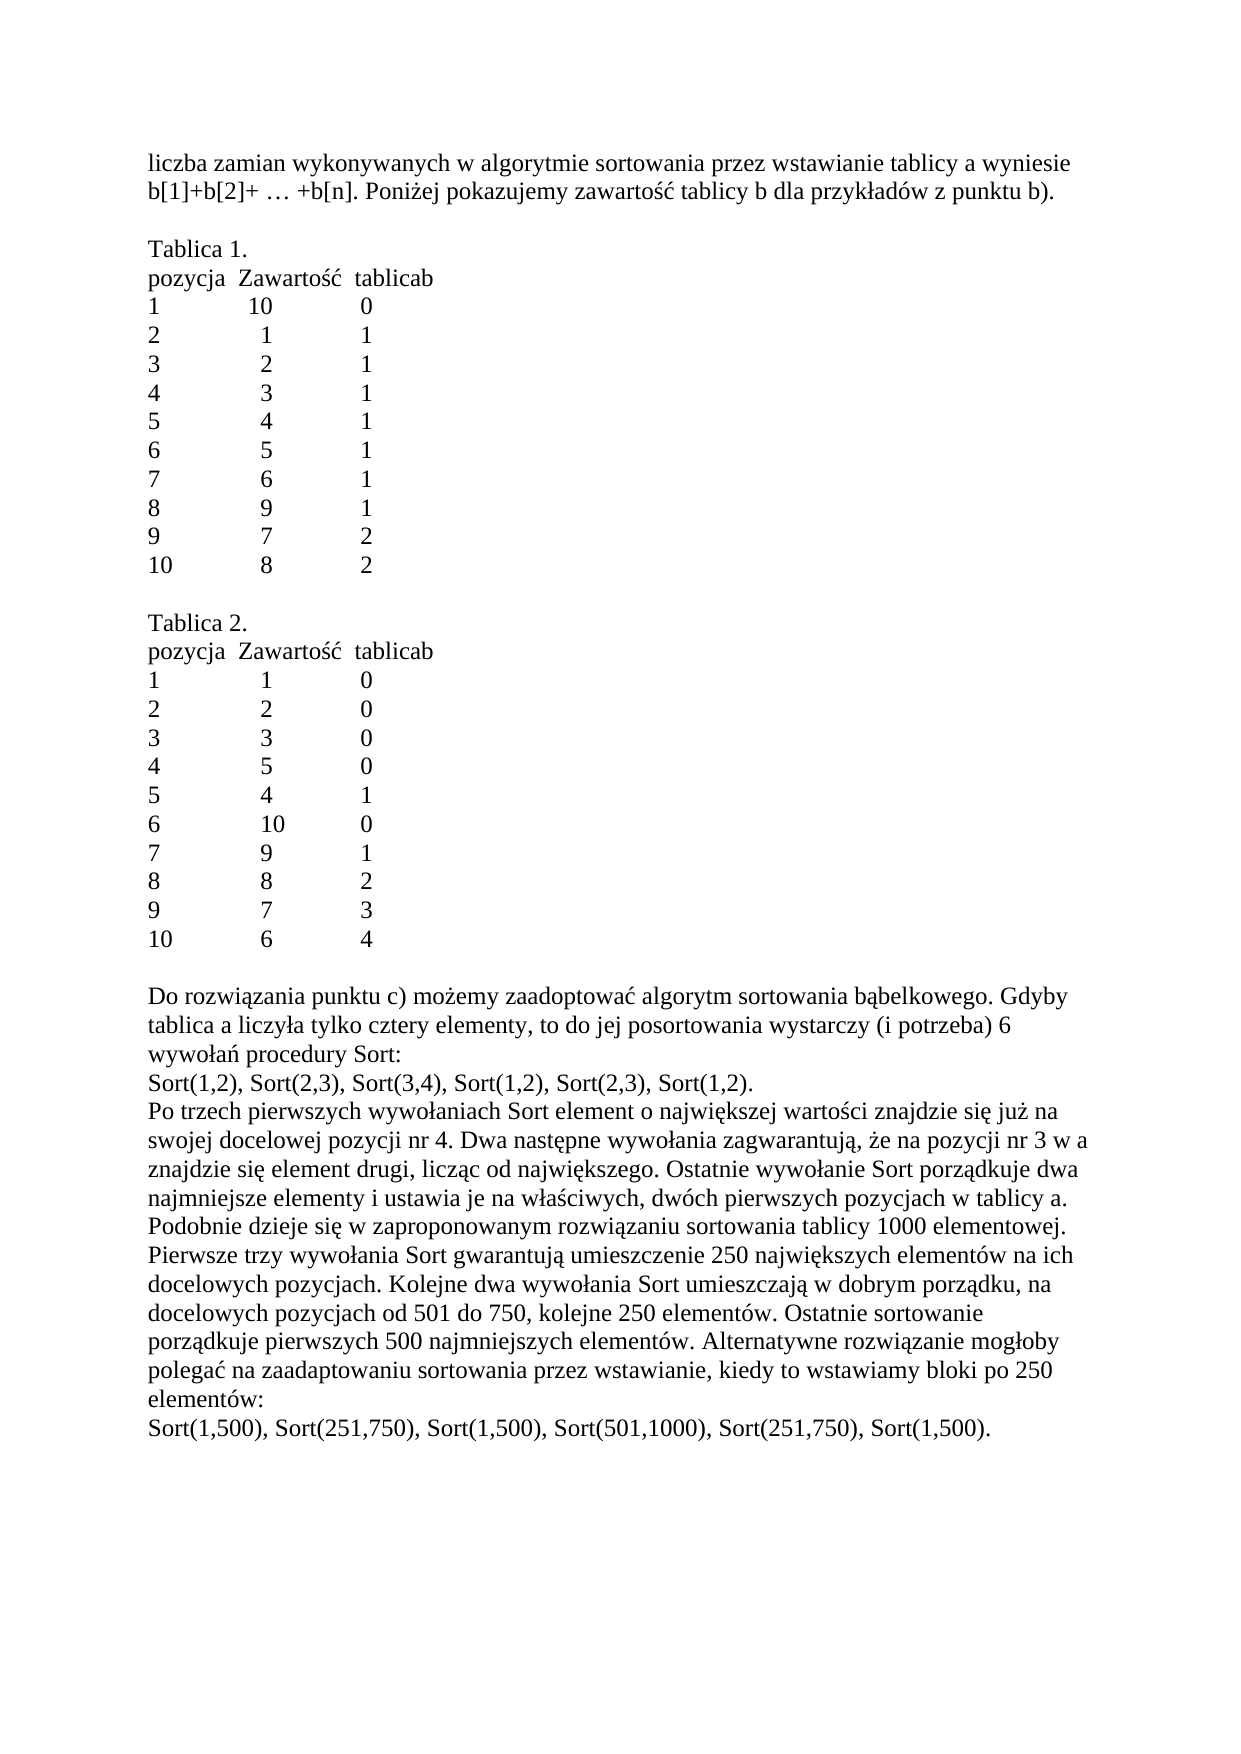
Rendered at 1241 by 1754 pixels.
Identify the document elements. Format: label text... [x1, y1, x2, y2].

text 7 6 1 [148, 464, 1093, 493]
text 2 2 0 [148, 694, 1093, 723]
text Po trzech pierwszych wywołaniach Sort element o największej wartości znajdzie się już na swojej docelowej pozycji nr 4. Dwa następne wywołania zagwarantują, że na pozycji nr 3 w a znajdzie się element drugi, licząc od największego. Ostatnie wywołanie Sort porządkuje dwa najmniejsze elementy i ustawia je na właściwych, dwóch pierwszych pozycjach w tablicy a. Podobnie dzieje się w zaproponowanym rozwiązaniu sortowania tablicy 1000 elementowej. Pierwsze trzy wywołania Sort gwarantują umieszczenie 250 największych elementów na ich docelowych pozycjach. Kolejne dwa wywołania Sort umieszczają w dobrym porządku, na docelowych pozycjach od 501 do 750, kolejne 250 elementów. Ostatnie sortowanie porządkuje pierwszych 500 najmniejszych elementów. Alternatywne rozwiązanie mogłoby polegać na zaadaptowaniu sortowania przez wstawianie, kiedy to wstawiamy bloki po 250 elementów: [148, 1096, 1093, 1413]
text 3 3 0 [148, 723, 1093, 751]
text 6 10 0 [148, 809, 1093, 838]
text pozycja Zawartość tablicab [148, 263, 1093, 291]
text Do rozwiązania punktu c) możemy zaadoptować algorytm sortowania bąbelkowego. Gdyby tablica a liczyła tylko cztery elementy, to do jej posortowania wystarczy (i potrzeba) 6 wywołań procedury Sort: [148, 981, 1093, 1068]
text pozycja Zawartość tablicab [148, 636, 1093, 665]
text 10 6 4 [148, 924, 1093, 953]
text 8 8 2 [148, 866, 1093, 895]
text 4 5 0 [148, 751, 1093, 780]
text 4 3 1 [148, 378, 1093, 406]
text Tablica 1. [148, 234, 1093, 263]
text Sort(1,2), Sort(2,3), Sort(3,4), Sort(1,2), Sort(2,3), Sort(1,2). [148, 1068, 1093, 1096]
text 9 7 2 [148, 521, 1093, 550]
text 9 7 3 [148, 895, 1093, 924]
text 2 1 1 [148, 320, 1093, 349]
text 1 10 0 [148, 291, 1093, 320]
text 3 2 1 [148, 349, 1093, 378]
text 5 4 1 [148, 406, 1093, 435]
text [148, 148, 1093, 205]
text 8 9 1 [148, 493, 1093, 521]
text 1 1 0 [148, 665, 1093, 694]
text 7 9 1 [148, 838, 1093, 866]
text 10 8 2 [148, 550, 1093, 579]
text 6 5 1 [148, 435, 1093, 464]
text Tablica 2. [148, 608, 1093, 636]
text 5 4 1 [148, 780, 1093, 809]
text Sort(1,500), Sort(251,750), Sort(1,500), Sort(501,1000), Sort(251,750), Sort(1,500). [148, 1413, 1093, 1441]
